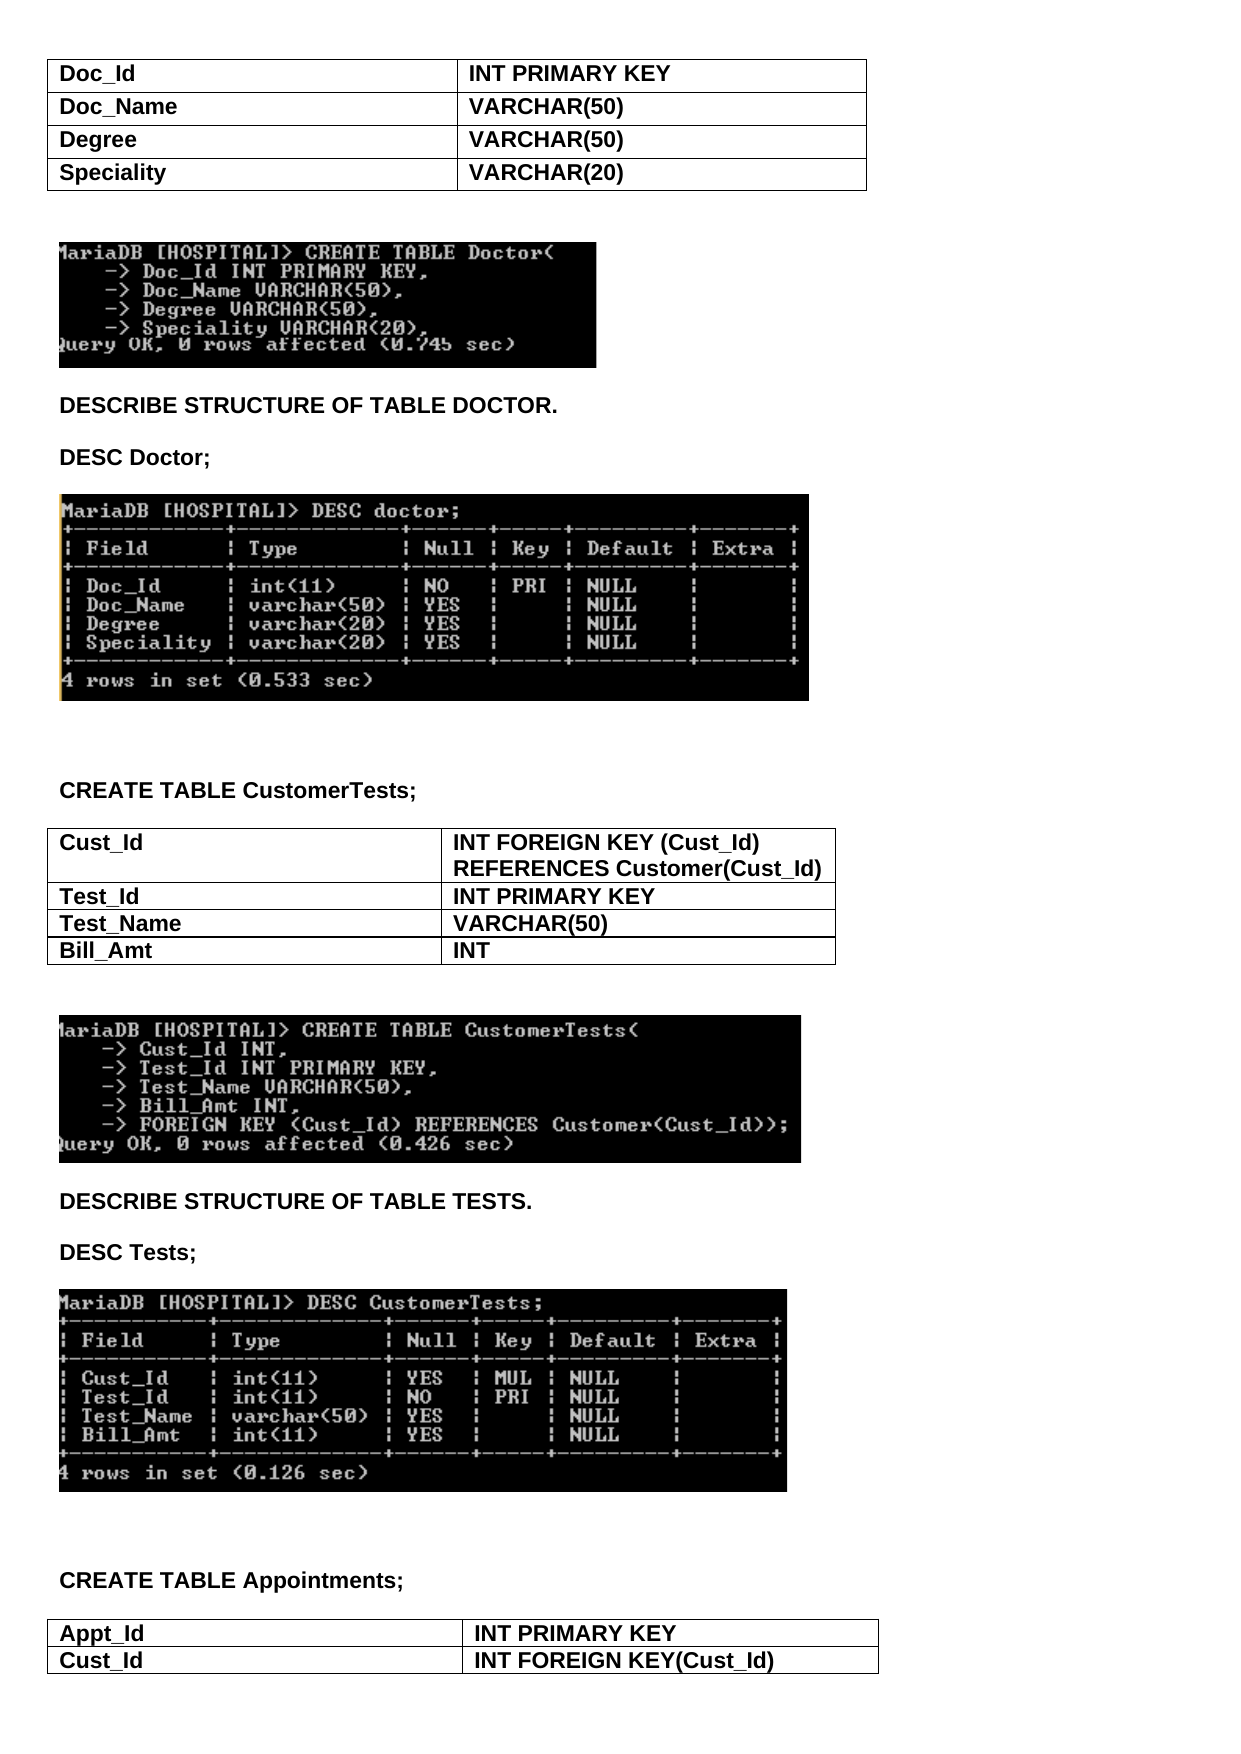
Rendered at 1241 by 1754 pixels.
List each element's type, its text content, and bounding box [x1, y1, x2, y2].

table_header Appt_Id [48, 1620, 462, 1646]
picture [59, 242, 597, 368]
table_cell Speciality [48, 159, 457, 190]
table_cell Doc_Name [48, 93, 457, 125]
table_cell INT [442, 938, 835, 964]
table_cell Bill_Amt [48, 938, 441, 964]
table_cell VARCHAR(50) [442, 910, 835, 936]
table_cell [463, 1647, 878, 1673]
text DESC Tests; [59, 1239, 1181, 1265]
table_header INT PRIMARY KEY [458, 60, 866, 92]
text CREATE TABLE Appointments; [59, 1567, 1181, 1594]
table_cell VARCHAR(50) [458, 93, 866, 125]
table_cell Test_Id [48, 883, 441, 909]
table_header INT FOREIGN KEY (Cust_Id) REFERENCES Customer(Cust_Id) [442, 829, 835, 882]
table_cell Degree [48, 126, 457, 157]
table_header Doc_Id [48, 60, 457, 92]
table_cell VARCHAR(20) [458, 159, 866, 190]
table_cell Test_Name [48, 910, 441, 936]
text CREATE TABLE CustomerTests; [59, 777, 1181, 803]
table_header INT PRIMARY KEY [463, 1620, 878, 1646]
picture [59, 1015, 802, 1163]
text DESCRIBE STRUCTURE OF TABLE TESTS. [59, 1188, 1181, 1214]
table_header Cust_Id [48, 829, 441, 882]
table_cell VARCHAR(50) [458, 126, 866, 157]
picture [59, 494, 809, 701]
table_cell Cust_Id [48, 1647, 462, 1673]
picture [59, 1289, 788, 1492]
text DESCRIBE STRUCTURE OF TABLE DOCTOR. [59, 392, 1181, 419]
table_cell INT PRIMARY KEY [442, 883, 835, 909]
text DESC Doctor; [59, 443, 1181, 470]
